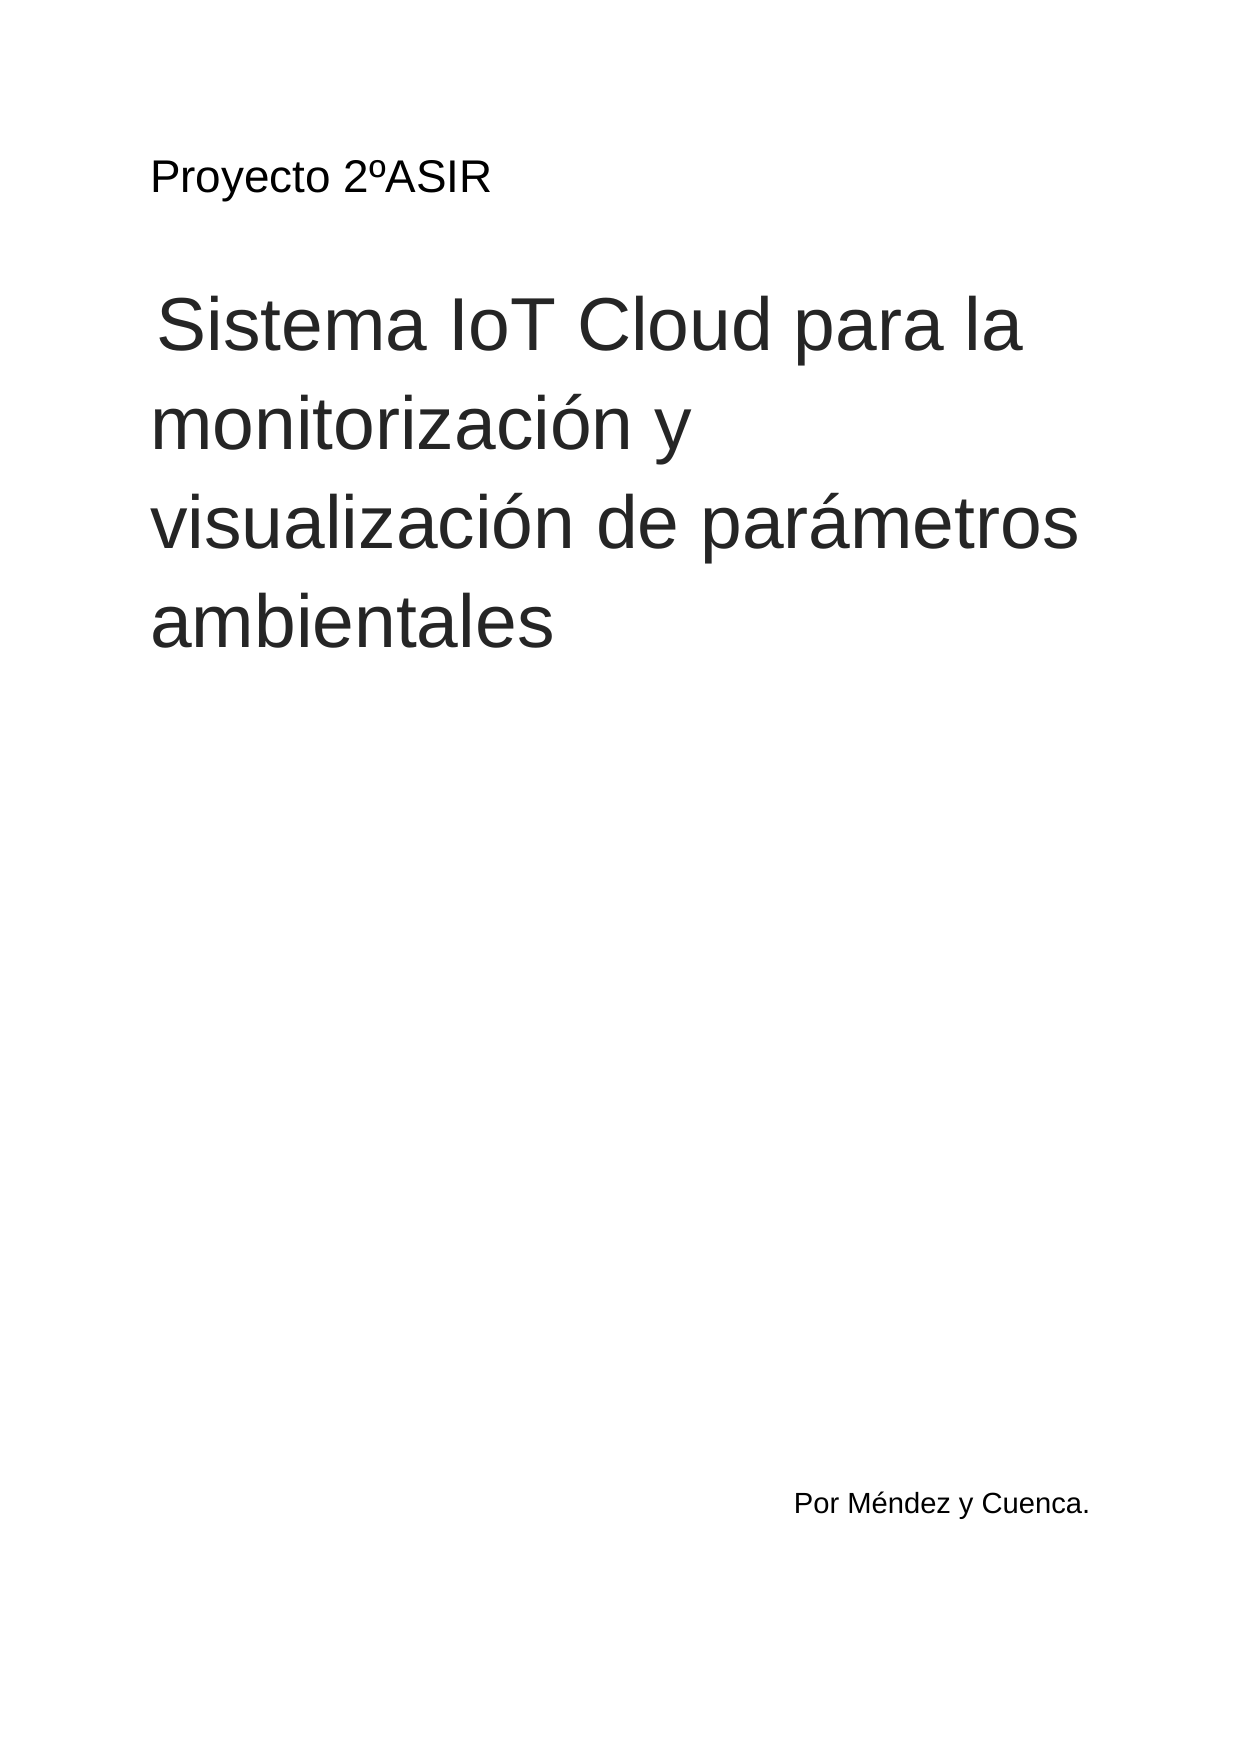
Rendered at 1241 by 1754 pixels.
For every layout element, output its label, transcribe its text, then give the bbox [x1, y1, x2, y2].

text Proyecto 2ºASIR [150, 150, 1090, 203]
text Sistema IoT Cloud para la monitorización y visualización de parámetros ambientales [150, 279, 1090, 663]
text Por Méndez y Cuenca. [150, 1486, 1090, 1519]
